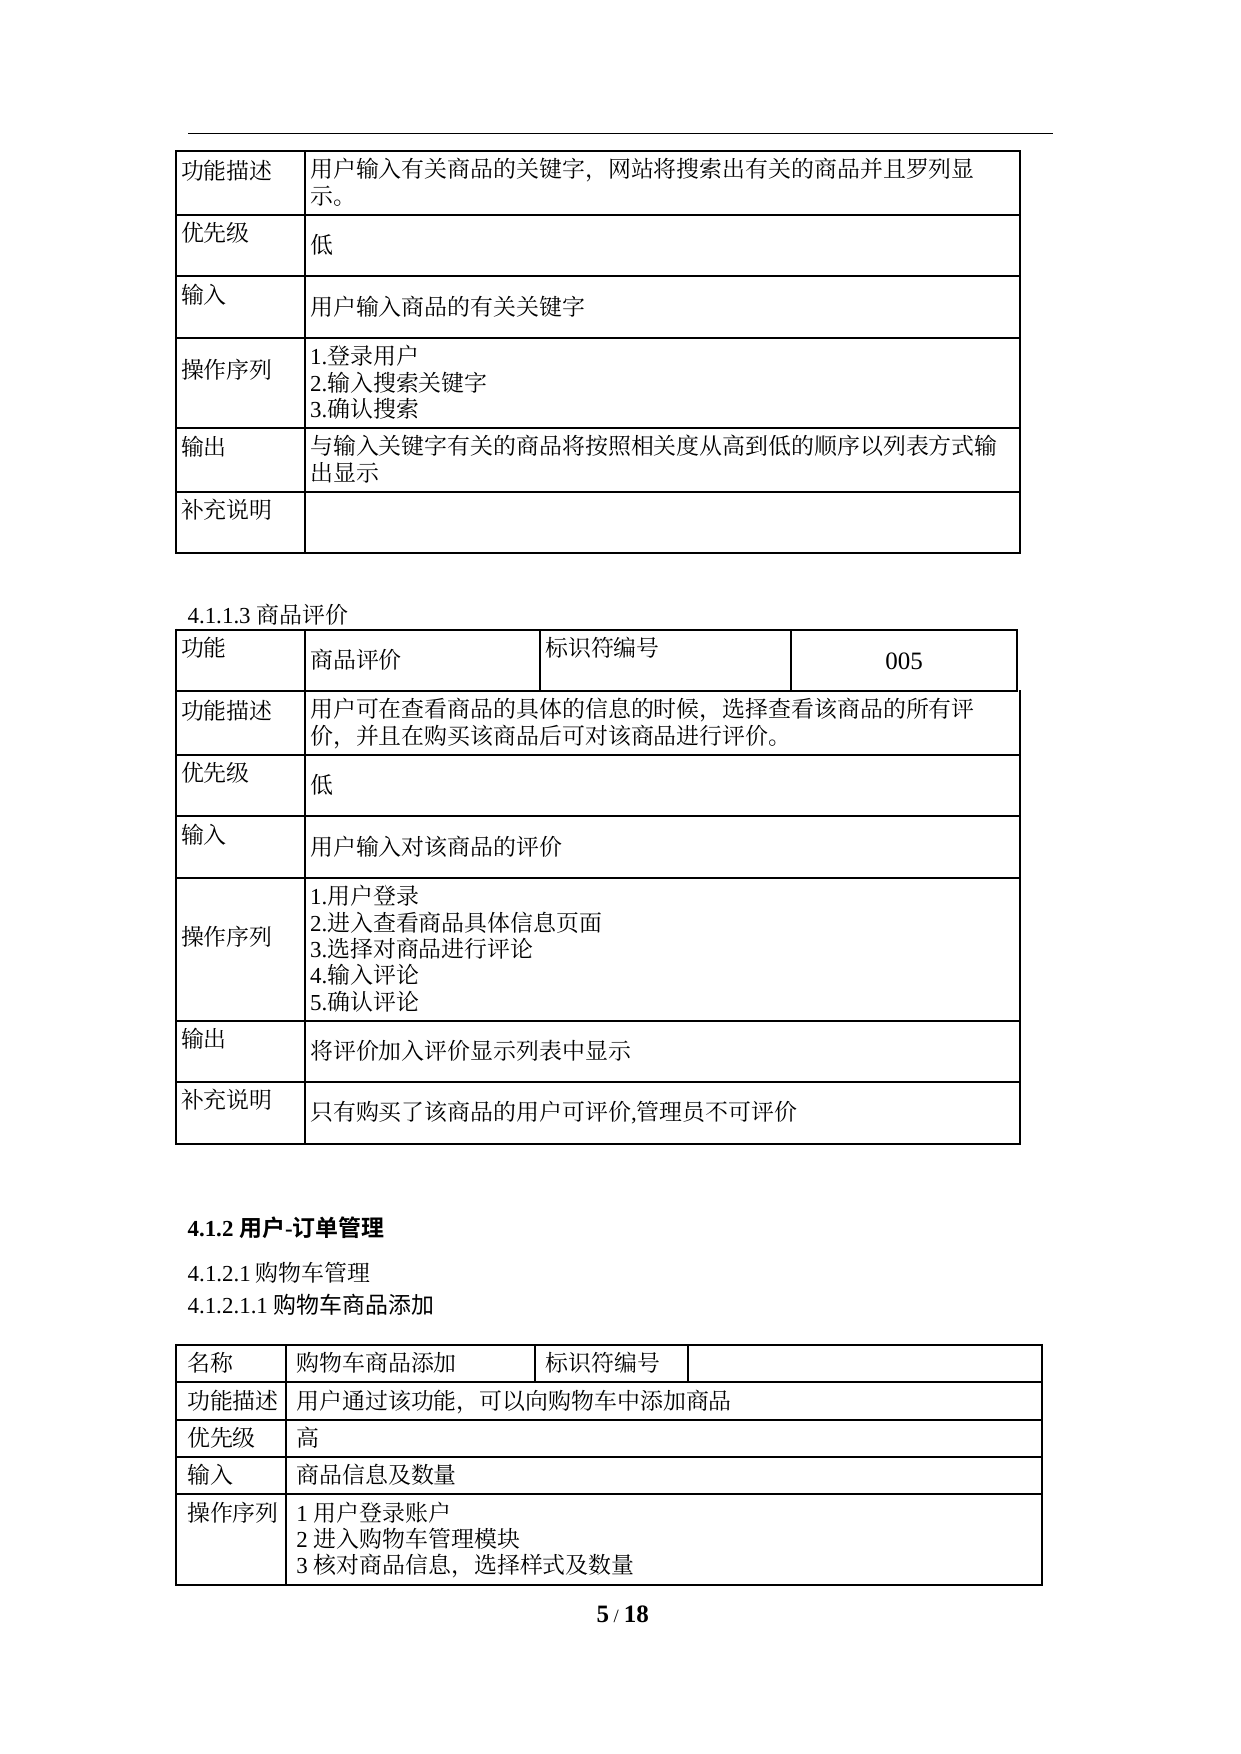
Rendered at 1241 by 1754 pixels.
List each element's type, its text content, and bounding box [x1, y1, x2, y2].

table_cell 用户输入商品的有关关键字 [306, 277, 1019, 337]
table_cell 优先级 [177, 756, 304, 815]
table_cell 输入 [177, 1458, 285, 1493]
table_header 功能 [177, 631, 304, 690]
table_cell 用户可在查看商品的具体的信息的时候，选择查看该商品的所有评价，并且在购买该商品后可对该商品进行评价。 [306, 690, 1019, 754]
table_cell 与输入关键字有关的商品将按照相关度从高到低的顺序以列表方式输出显示 [306, 429, 1019, 491]
table_cell 用户通过该功能，可以向购物车中添加商品 [287, 1383, 1041, 1418]
table_cell 输出 [177, 1022, 304, 1081]
table_header [689, 1346, 1041, 1381]
table_cell 补充说明 [177, 1083, 304, 1142]
table_cell 操作序列 [177, 1495, 285, 1583]
text 4.1.2 用户-订单管理 [187, 1210, 1053, 1243]
table_cell [306, 493, 1019, 552]
table_cell 输出 [177, 429, 304, 491]
table_header 标识符编号 [541, 631, 790, 690]
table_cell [287, 1495, 1041, 1583]
table_cell 补充说明 [177, 493, 304, 552]
table_header 名称 [177, 1346, 285, 1381]
table_cell 1.登录用户 2.输入搜索关键字 3.确认搜索 [306, 339, 1019, 427]
table_cell 只有购买了该商品的用户可评价,管理员不可评价 [306, 1083, 1019, 1142]
table_cell 低 [306, 216, 1019, 275]
table_cell 1.用户登录 2.进入查看商品具体信息页面 3.选择对商品进行评论 4.输入评论 5.确认评论 [306, 879, 1019, 1019]
table_header 购物车商品添加 [287, 1346, 534, 1381]
table_cell 操作序列 [177, 339, 304, 427]
table_cell 输入 [177, 277, 304, 337]
text 4.1.1.3 商品评价 [187, 602, 1053, 628]
table_cell 功能描述 [177, 692, 304, 754]
table_cell 将评价加入评价显示列表中显示 [306, 1022, 1019, 1081]
table_cell 输入 [177, 817, 304, 877]
table_cell 优先级 [177, 216, 304, 275]
table_cell 功能描述 [177, 152, 304, 214]
table_cell 优先级 [177, 1421, 285, 1456]
table_cell 商品信息及数量 [287, 1458, 1041, 1493]
text 4.1.2.1.1 购物车商品添加 [187, 1286, 1053, 1320]
table_cell 用户输入对该商品的评价 [306, 817, 1019, 877]
table_cell 操作序列 [177, 879, 304, 1019]
text 4.1.2.1购物车管理 [187, 1260, 1053, 1286]
table_header 商品评价 [306, 631, 539, 690]
table_header 标识符编号 [536, 1346, 687, 1381]
table_cell 功能描述 [177, 1383, 285, 1418]
table_cell 高 [287, 1421, 1041, 1456]
table_cell 用户输入有关商品的关键字，网站将搜索出有关的商品并且罗列显示。 [306, 152, 1019, 214]
table_cell 低 [306, 756, 1019, 815]
table_header 005 [792, 631, 1016, 690]
